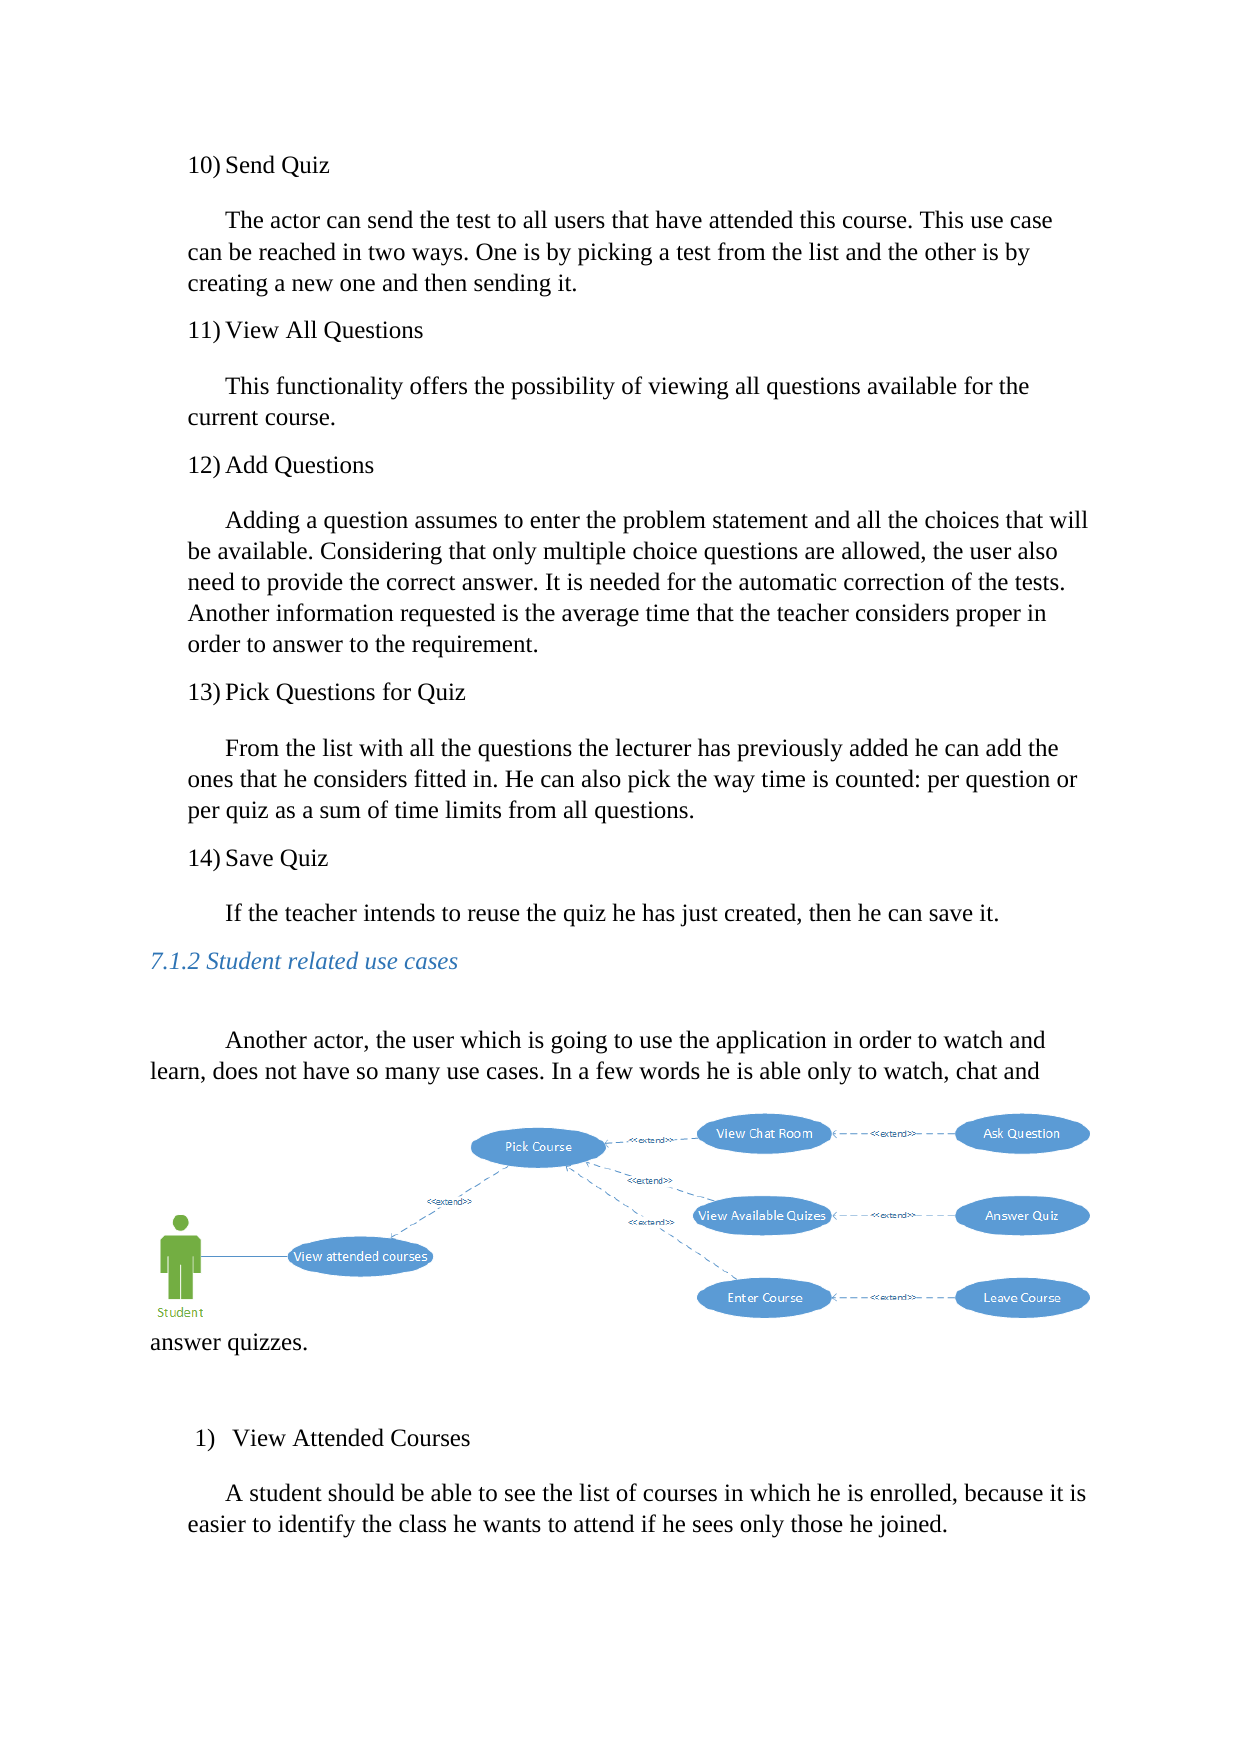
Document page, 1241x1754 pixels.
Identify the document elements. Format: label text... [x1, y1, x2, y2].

subtitle View All Questions [187, 315, 1090, 344]
subtitle View Attended Courses [194, 1423, 1090, 1452]
subtitle Save Quiz [187, 843, 1090, 871]
subtitle Add Questions [187, 450, 1090, 478]
text The actor can send the test to all users that have attended this course. This use case can be reached in two ways. One is by picking a test from the list and the other is by creating a new one and then sending it. [187, 206, 1090, 296]
subtitle Send Quiz [187, 150, 1090, 179]
subtitle 7.1.2 Student related use cases [150, 946, 1090, 975]
text Another actor, the user which is going to use the application in order to watch and learn, does not have so many use cases. In a few words he is able only to watch, chat and answer quizzes. [150, 1328, 1090, 1356]
text This functionality offers the possibility of viewing all questions available for the current course. [187, 371, 1090, 431]
picture [150, 1112, 1091, 1328]
text If the teacher intends to reuse the quiz he has just created, then he can save it. [225, 898, 1090, 927]
text A student should be able to see the list of courses in which he is enrolled, because it is easier to identify the class he wants to attend if he sees only those he joined. [187, 1478, 1090, 1538]
subtitle Pick Questions for Quiz [187, 677, 1090, 706]
text Another actor, the user which is going to use the application in order to watch and learn, does not have so many use cases. In a few words he is able only to watch, chat and answer quizzes. [150, 1025, 1090, 1112]
text From the list with all the questions the lecturer has previously added he can add the ones that he considers fitted in. He can also pick the way time is counted: per question or per quiz as a sum of time limits from all questions. [187, 733, 1090, 824]
